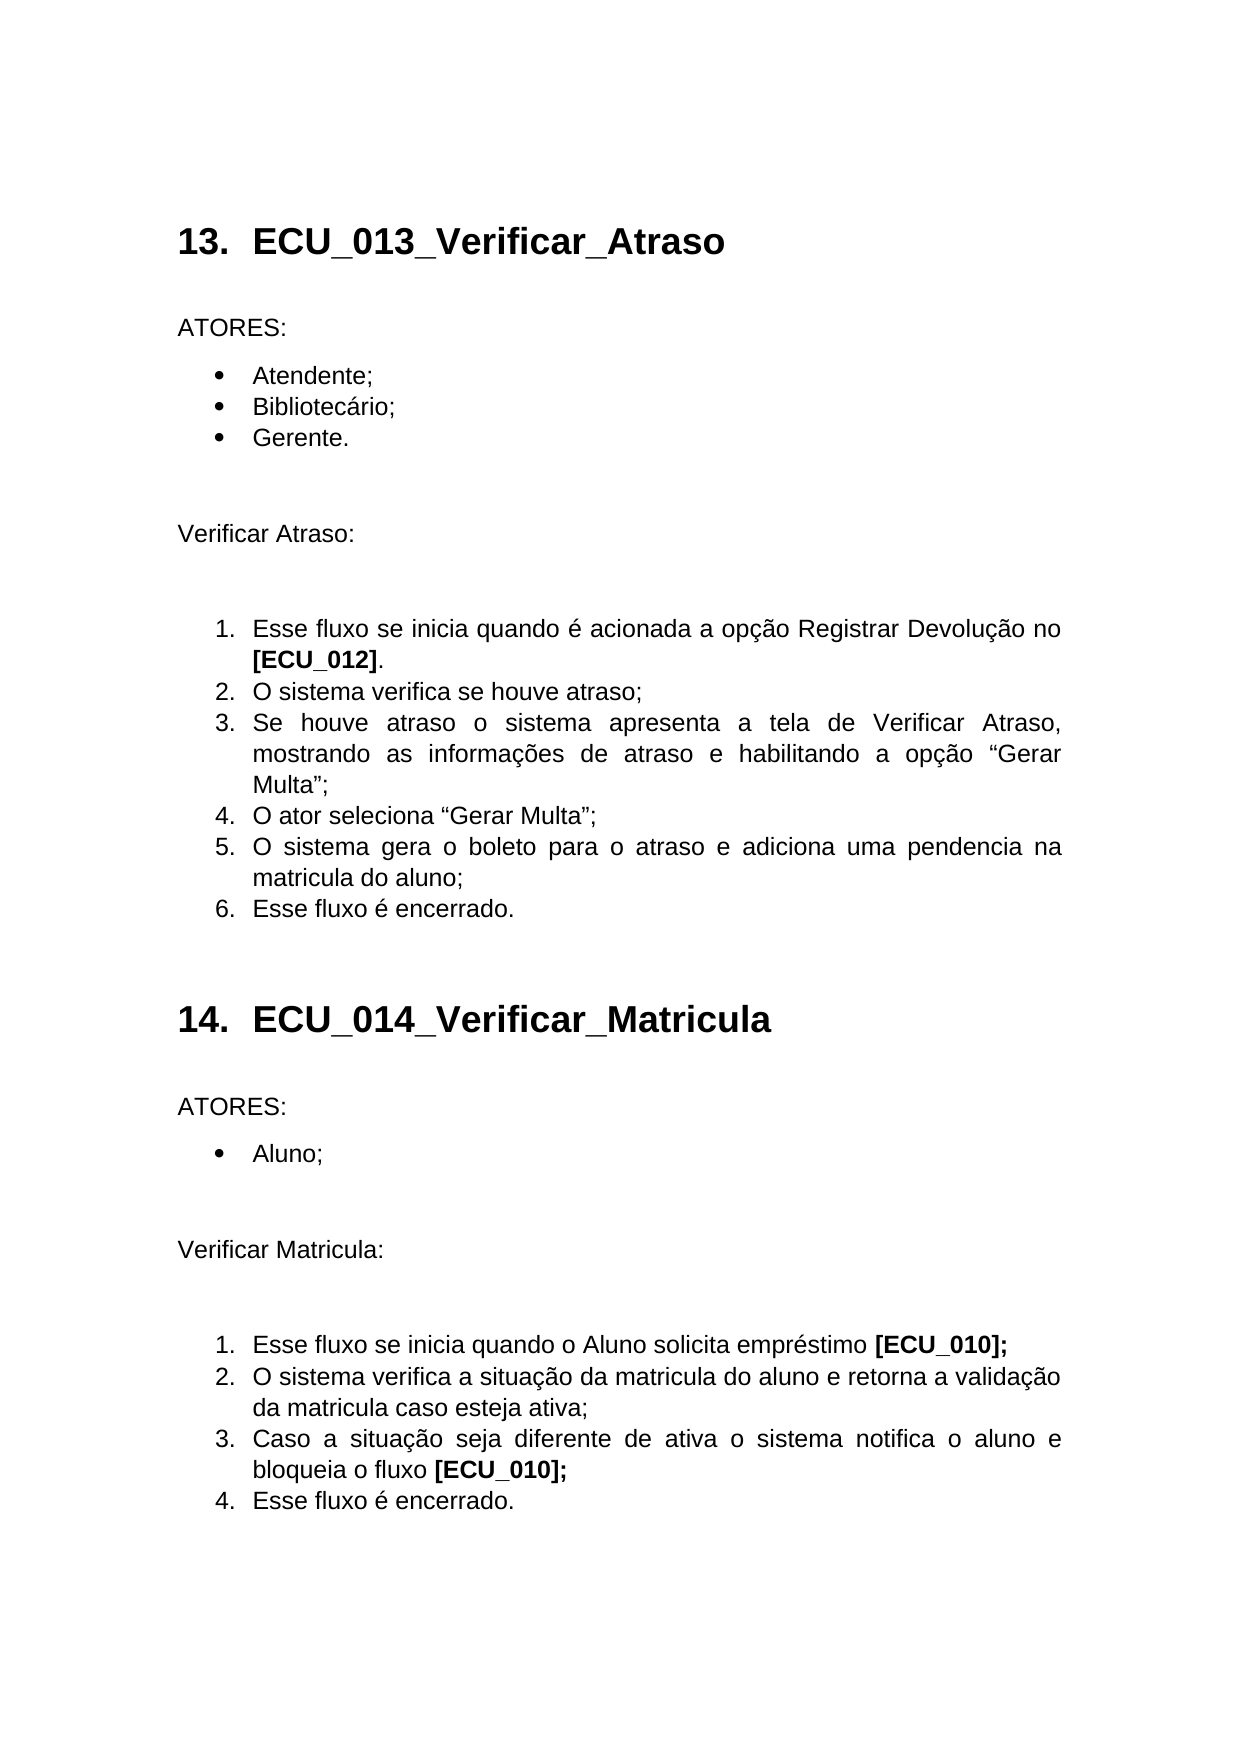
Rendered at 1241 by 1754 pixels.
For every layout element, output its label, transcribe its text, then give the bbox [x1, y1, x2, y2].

list Esse fluxo se inicia quando é acionada a opção Registrar Devolução no [ECU_012]. [215, 614, 1063, 674]
text Verificar Atraso: [177, 519, 1063, 548]
list O sistema gera o boleto para o atraso e adiciona uma pendencia na matricula do aluno; [215, 832, 1063, 891]
list Atendente; [215, 361, 1063, 390]
list O sistema verifica a situação da matricula do aluno e retorna a validação da matricula caso esteja ativa; [215, 1361, 1063, 1421]
subtitle ECU_014_Verificar_Matricula [177, 997, 1063, 1041]
list Esse fluxo é encerrado. [215, 894, 1063, 922]
list Aluno; [215, 1139, 1063, 1168]
text ATORES: [177, 1092, 1063, 1121]
list Bibliotecário; [215, 392, 1063, 421]
list Esse fluxo é encerrado. [215, 1486, 1063, 1514]
text Verificar Matricula: [177, 1235, 1063, 1264]
list Gerente. [215, 423, 1063, 452]
subtitle ECU_013_Verificar_Atraso [177, 219, 1063, 262]
list O sistema verifica se houve atraso; [215, 676, 1063, 705]
list Caso a situação seja diferente de ativa o sistema notifica o aluno e bloqueia o fluxo [ECU_010]; [215, 1423, 1063, 1483]
list Se houve atraso o sistema apresenta a tela de Verificar Atraso, mostrando as informações de atraso e habilitando a opção “Gerar Multa”; [215, 707, 1063, 798]
list Esse fluxo se inicia quando o Aluno solicita empréstimo [ECU_010]; [215, 1330, 1063, 1359]
list O ator seleciona “Gerar Multa”; [215, 801, 1063, 829]
text ATORES: [177, 313, 1063, 342]
